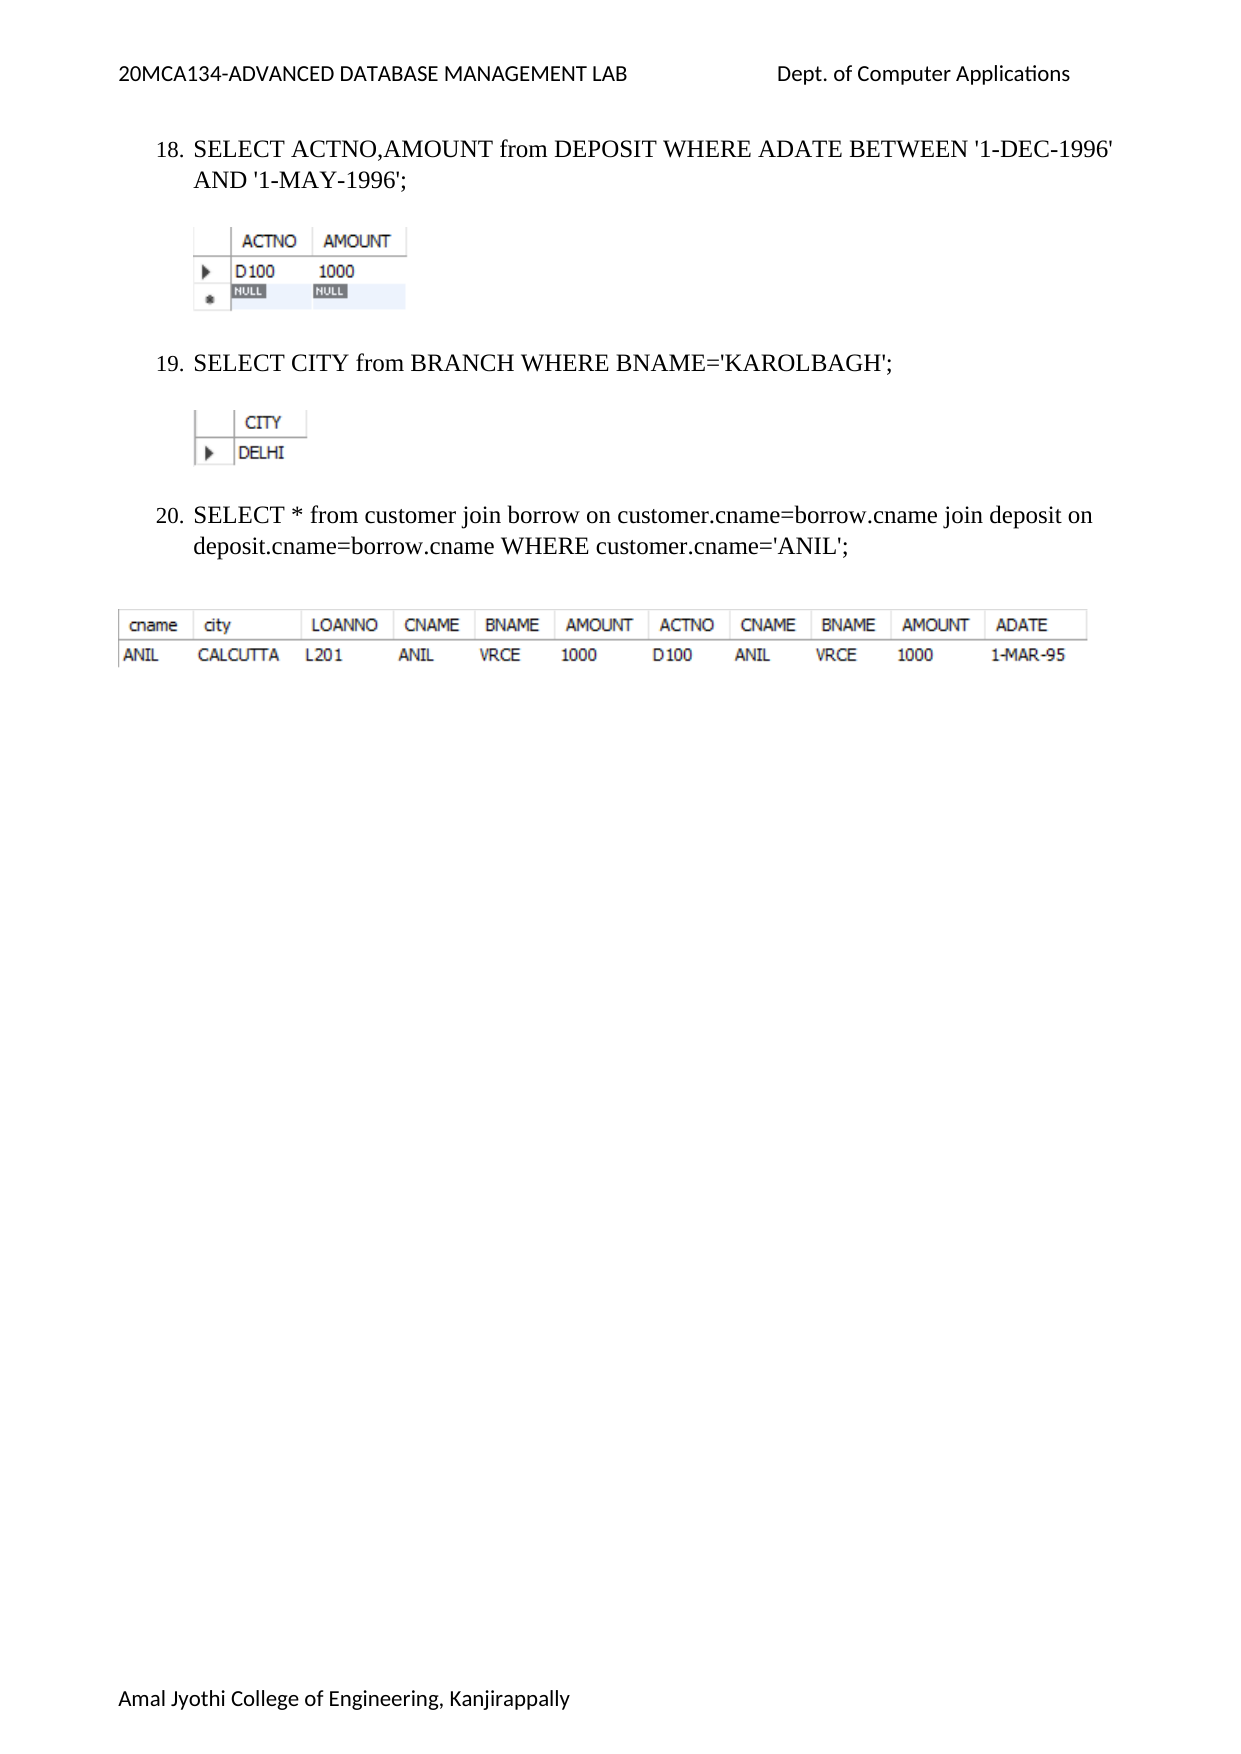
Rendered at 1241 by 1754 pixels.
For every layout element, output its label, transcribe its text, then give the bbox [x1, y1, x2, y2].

list SELECT CITY from BRANCH WHERE BNAME='KAROLBAGH'; [156, 348, 1167, 377]
picture [118, 609, 1089, 679]
picture [193, 410, 309, 467]
list SELECT * from customer join borrow on customer.cname=borrow.cname join deposit on deposit.cname=borrow.cname WHERE customer.cname='ANIL'; [156, 500, 1167, 560]
list SELECT ACTNO,AMOUNT from DEPOSIT WHERE ADATE BETWEEN '1-DEC-1996' AND '1-MAY-1996'; [156, 134, 1167, 194]
picture [193, 227, 412, 316]
